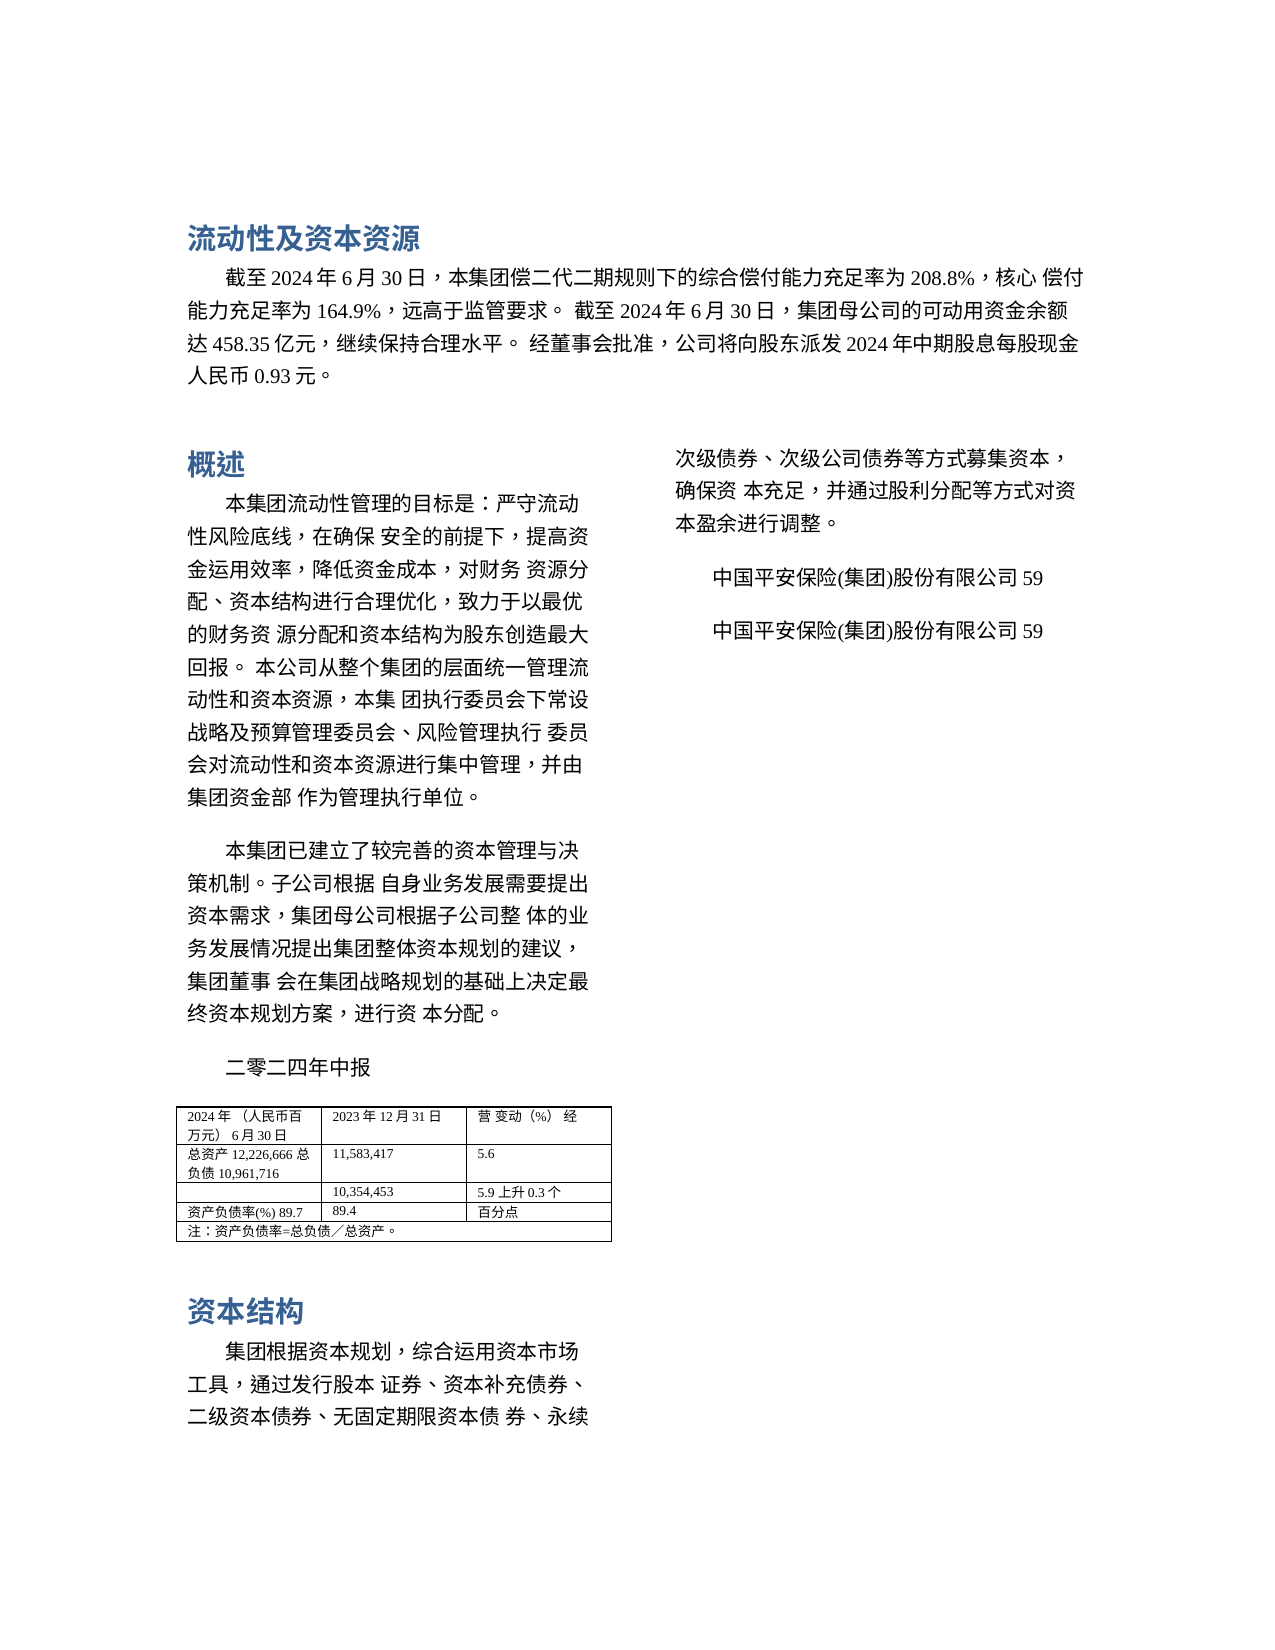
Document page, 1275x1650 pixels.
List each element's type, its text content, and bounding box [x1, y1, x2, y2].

text 集团根据资本规划，综合运用资本市场工具，通过发行股本 证券、资本补充债券、二级资本债券、无固定期限资本债 券、永续次级债券、次级公司债券等方式募集资本，确保资 本充足，并通过股利分配等方式对资本盈余进行调整。 [675, 444, 1087, 538]
text 集团根据资本规划，综合运用资本市场工具，通过发行股本 证券、资本补充债券、二级资本债券、无固定期限资本债 券、永续次级债券、次级公司债券等方式募集资本，确保资 本充足，并通过股利分配等方式对资本盈余进行调整。 [187, 1337, 600, 1431]
text 本集团流动性管理的目标是：严守流动性风险底线，在确保 安全的前提下，提高资金运用效率，降低资金成本，对财务 资源分配、资本结构进行合理优化，致力于以最优的财务资 源分配和资本结构为股东创造最大回报。 本公司从整个集团的层面统一管理流动性和资本资源，本集 团执行委员会下常设战略及预算管理委员会、风险管理执行 委员会对流动性和资本资源进行集中管理，并由集团资金部 作为管理执行单位。 [187, 489, 600, 811]
text 中国平安保险(集团)股份有限公司59 [675, 563, 1087, 591]
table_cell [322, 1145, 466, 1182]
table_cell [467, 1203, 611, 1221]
text 截至2024年6月30日，本集团偿二代二期规则下的综合偿付能力充足率为208.8%，核心 偿付能力充足率为164.9%，远高于监管要求。 截至2024年6月30日，集团母公司的可动用资金余额达458.35亿元，继续保持合理水平。 经董事会批准，公司将向股东派发2024年中期股息每股现金人民币0.93元。 [187, 263, 1087, 390]
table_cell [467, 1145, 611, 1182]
subtitle 资本结构 [187, 1292, 600, 1331]
text 中国平安保险(集团)股份有限公司59 [675, 616, 1087, 644]
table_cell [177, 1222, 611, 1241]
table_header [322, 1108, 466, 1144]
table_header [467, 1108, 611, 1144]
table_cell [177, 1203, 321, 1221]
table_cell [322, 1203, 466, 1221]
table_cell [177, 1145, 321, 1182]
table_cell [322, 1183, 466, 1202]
text 本集团已建立了较完善的资本管理与决策机制。子公司根据 自身业务发展需要提出资本需求，集团母公司根据子公司整 体的业务发展情况提出集团整体资本规划的建议，集团董事 会在集团战略规划的基础上决定最终资本规划方案，进行资 本分配。 [187, 836, 600, 1028]
text 二零二四年中报 [187, 1053, 600, 1081]
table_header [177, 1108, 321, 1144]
subtitle 概述 [187, 444, 600, 484]
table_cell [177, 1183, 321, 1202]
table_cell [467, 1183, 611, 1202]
subtitle 流动性及资本资源 [187, 218, 600, 258]
